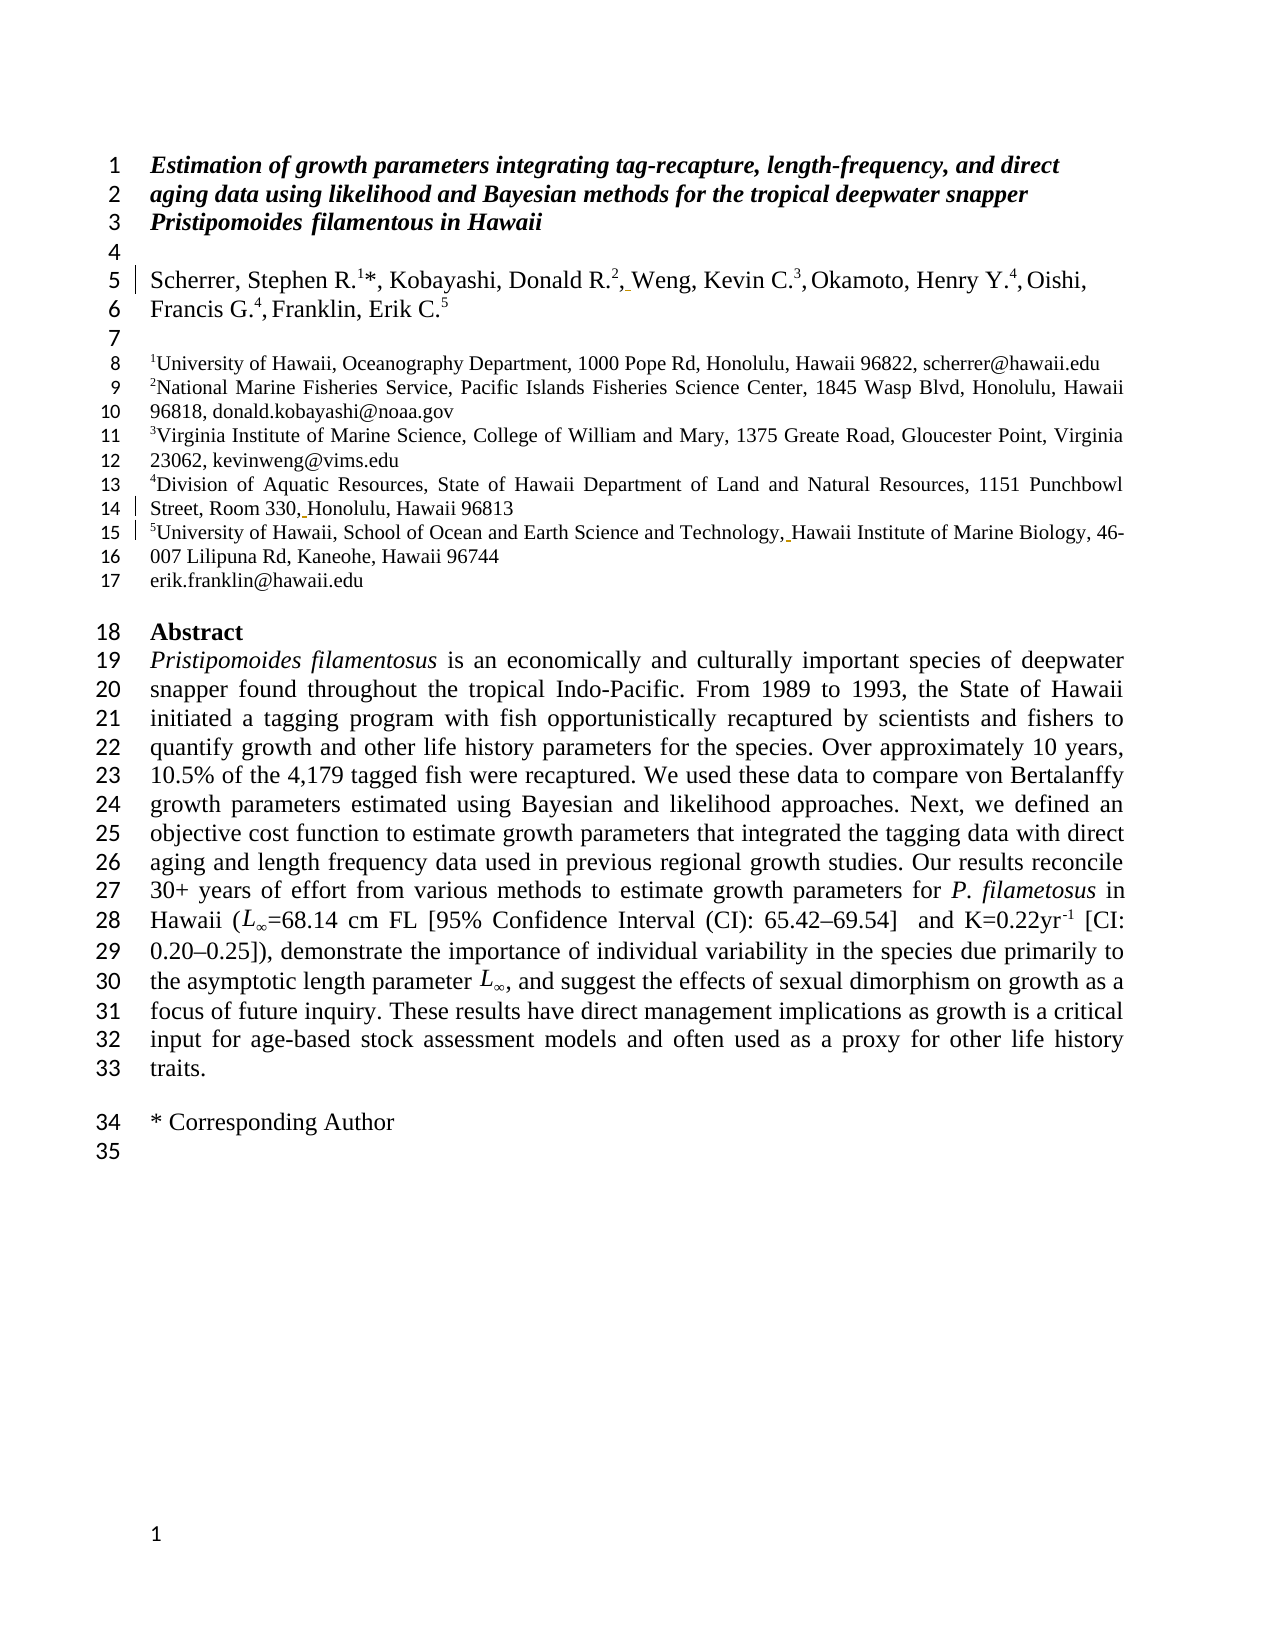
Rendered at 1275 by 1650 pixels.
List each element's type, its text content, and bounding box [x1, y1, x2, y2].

text Abstract [150, 617, 1125, 646]
text erik.franklin@hawaii.edu [150, 568, 1125, 592]
text Estimation of growth parameters integrating tag-recapture, length-frequency, and direct aging data using likelihood and Bayesian methods for the tropical deepwater snapper Pristipomoides filamentous in Hawaii [150, 150, 1125, 236]
text 3Virginia Institute of Marine Science, College of William and Mary, 1375 Greate Road, Gloucester Point, Virginia 23062, kevinweng@vims.edu [150, 423, 1125, 472]
text Pristipomoides filamentosus is an economically and culturally important species of deepwater snapper found throughout the tropical Indo-Pacific. From 1989 to 1993, the State of Hawaii initiated a tagging program with fish opportunistically recaptured by scientists and fishers to quantify growth and other life history parameters for the species. Over approximately 10 years, 10.5% of the 4,179 tagged fish were recaptured. We used these data to compare von Bertalanffy growth parameters estimated using Bayesian and likelihood approaches. Next, we defined an objective cost function to estimate growth parameters that integrated the tagging data with direct aging and length frequency data used in previous regional growth studies. Our results reconcile 30+ years of effort from various methods to estimate growth parameters for P. filametosus in Hawaii (=68.14 cm FL [95% Confidence Interval (CI): 65.42–69.54] and K=0.22yr-1 [CI: 0.20–0.25]), demonstrate the importance of individual variability in the species due primarily to the asymptotic length parameter , and suggest the effects of sexual dimorphism on growth as a focus of future inquiry. These results have direct management implications as growth is a critical input for age-based stock assessment models and often used as a proxy for other life history traits. [150, 646, 1125, 1082]
text Scherrer, Stephen R.1*, Kobayashi, Donald R.2,Weng, Kevin C.3, Okamoto, Henry Y.4, Oishi, Francis G.4, Franklin, Erik C.5 [150, 265, 1125, 322]
text 4Division of Aquatic Resources, State of Hawaii Department of Land and Natural Resources, 1151 Punchbowl Street, Room 330,Honolulu, Hawaii 96813 [150, 472, 1125, 520]
text 2National Marine Fisheries Service, Pacific Islands Fisheries Science Center, 1845 Wasp Blvd, Honolulu, Hawaii 96818, donald.kobayashi@noaa.gov [150, 375, 1125, 423]
text 1University of Hawaii, Oceanography Department, 1000 Pope Rd, Honolulu, Hawaii 96822, scherrer@hawaii.edu [150, 351, 1125, 375]
text * Corresponding Author [150, 1107, 1125, 1136]
text 5University of Hawaii, School of Ocean and Earth Science and Technology,Hawaii Institute of Marine Biology, 46-007 Lilipuna Rd, Kaneohe, Hawaii 96744 [150, 520, 1125, 568]
